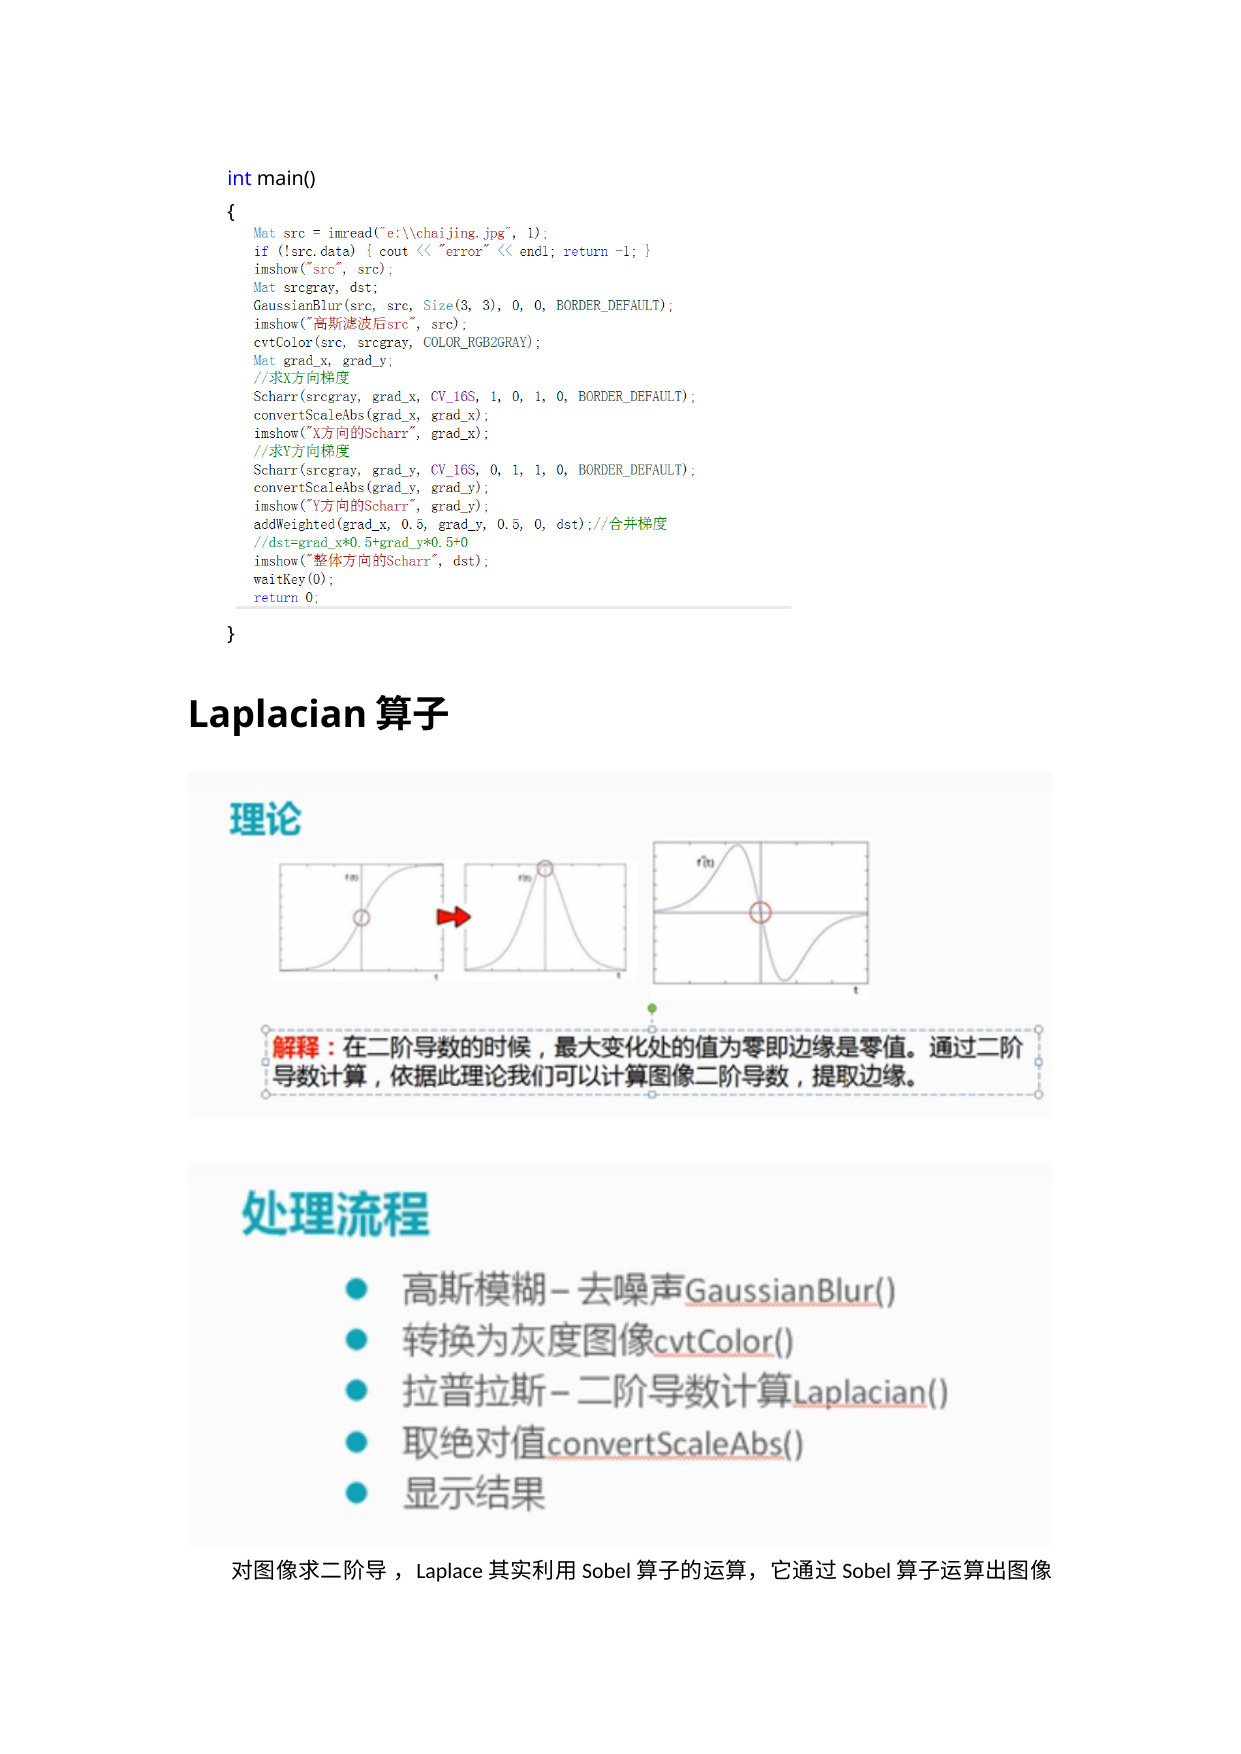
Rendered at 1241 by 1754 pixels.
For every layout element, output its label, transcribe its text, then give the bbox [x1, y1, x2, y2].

text { [187, 194, 1053, 227]
picture [187, 772, 1053, 1118]
picture [187, 1162, 1053, 1546]
text int main() [187, 162, 1053, 194]
subtitle Laplacian算子 [187, 679, 1053, 744]
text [187, 1553, 1053, 1585]
text } [187, 617, 1053, 649]
picture [236, 227, 792, 609]
